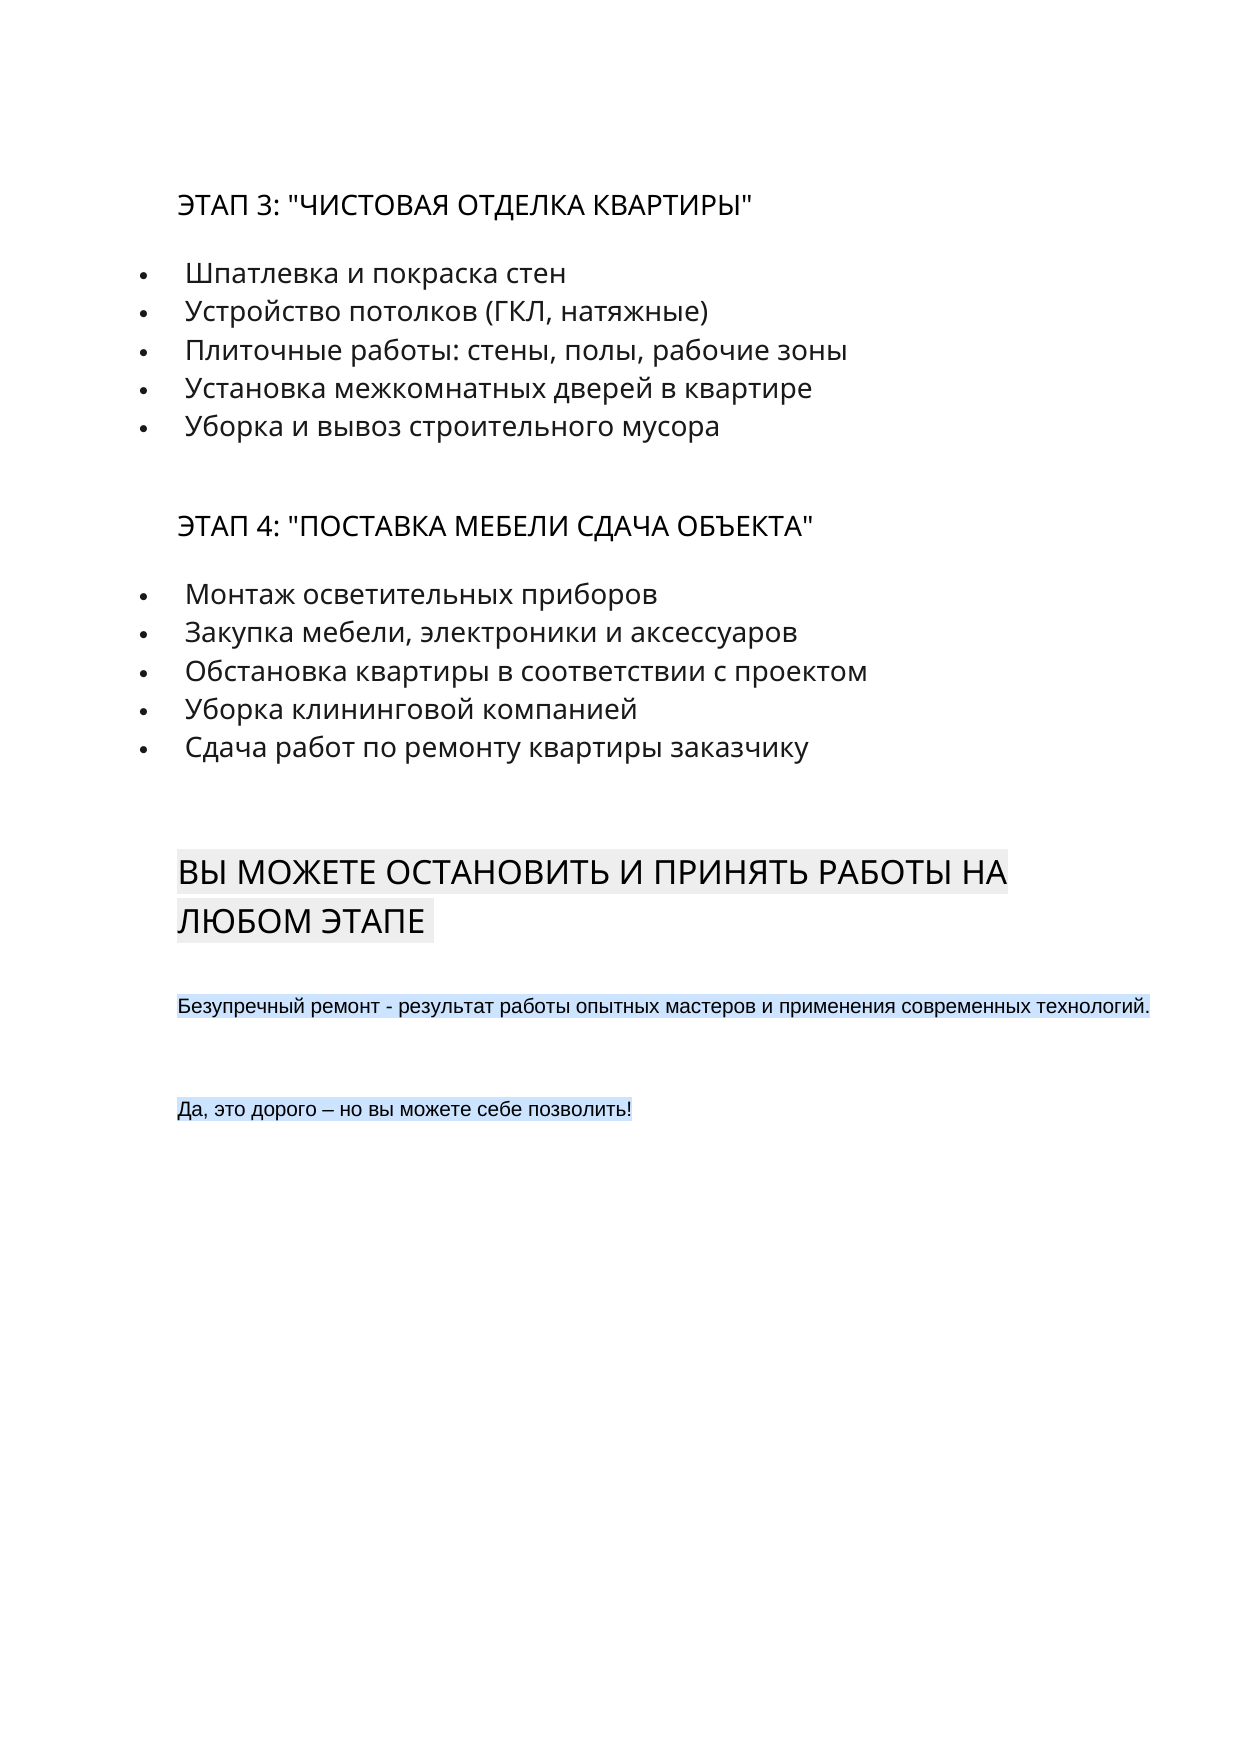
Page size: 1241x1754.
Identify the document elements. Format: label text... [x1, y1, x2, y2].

text ВЫ МОЖЕТЕ ОСТАНОВИТЬ И ПРИНЯТЬ РАБОТЫ НА ЛЮБОМ ЭТАПЕ Безупречный ремонт - результат работы опытных мастеров и применения современных технологий. Да, это дорого – но вы можете себе позволить! [177, 795, 1152, 1177]
list Закупка мебели, электроники и аксессуаров [140, 613, 1152, 651]
list Плиточные работы: стены, полы, рабочие зоны [140, 330, 1152, 368]
list Уборка и вывоз строительного мусора [140, 406, 1152, 445]
list Шпатлевка и покраска стен [140, 253, 1152, 291]
text ЭТАП 4: "ПОСТАВКА МЕБЕЛИ СДАЧА ОБЪЕКТА" [177, 474, 1152, 545]
list Уборка клининговой компанией [140, 689, 1152, 728]
list Установка межкомнатных дверей в квартире [140, 368, 1152, 406]
list Сдача работ по ремонту квартиры заказчику [140, 728, 1152, 766]
list Монтаж осветительных приборов [140, 574, 1152, 613]
text ЭТАП 3: "ЧИСТОВАЯ ОТДЕЛКА КВАРТИРЫ" [177, 186, 1152, 224]
list Устройство потолков (ГКЛ, натяжные) [140, 291, 1152, 330]
list Обстановка квартиры в соответствии с проектом [140, 651, 1152, 689]
